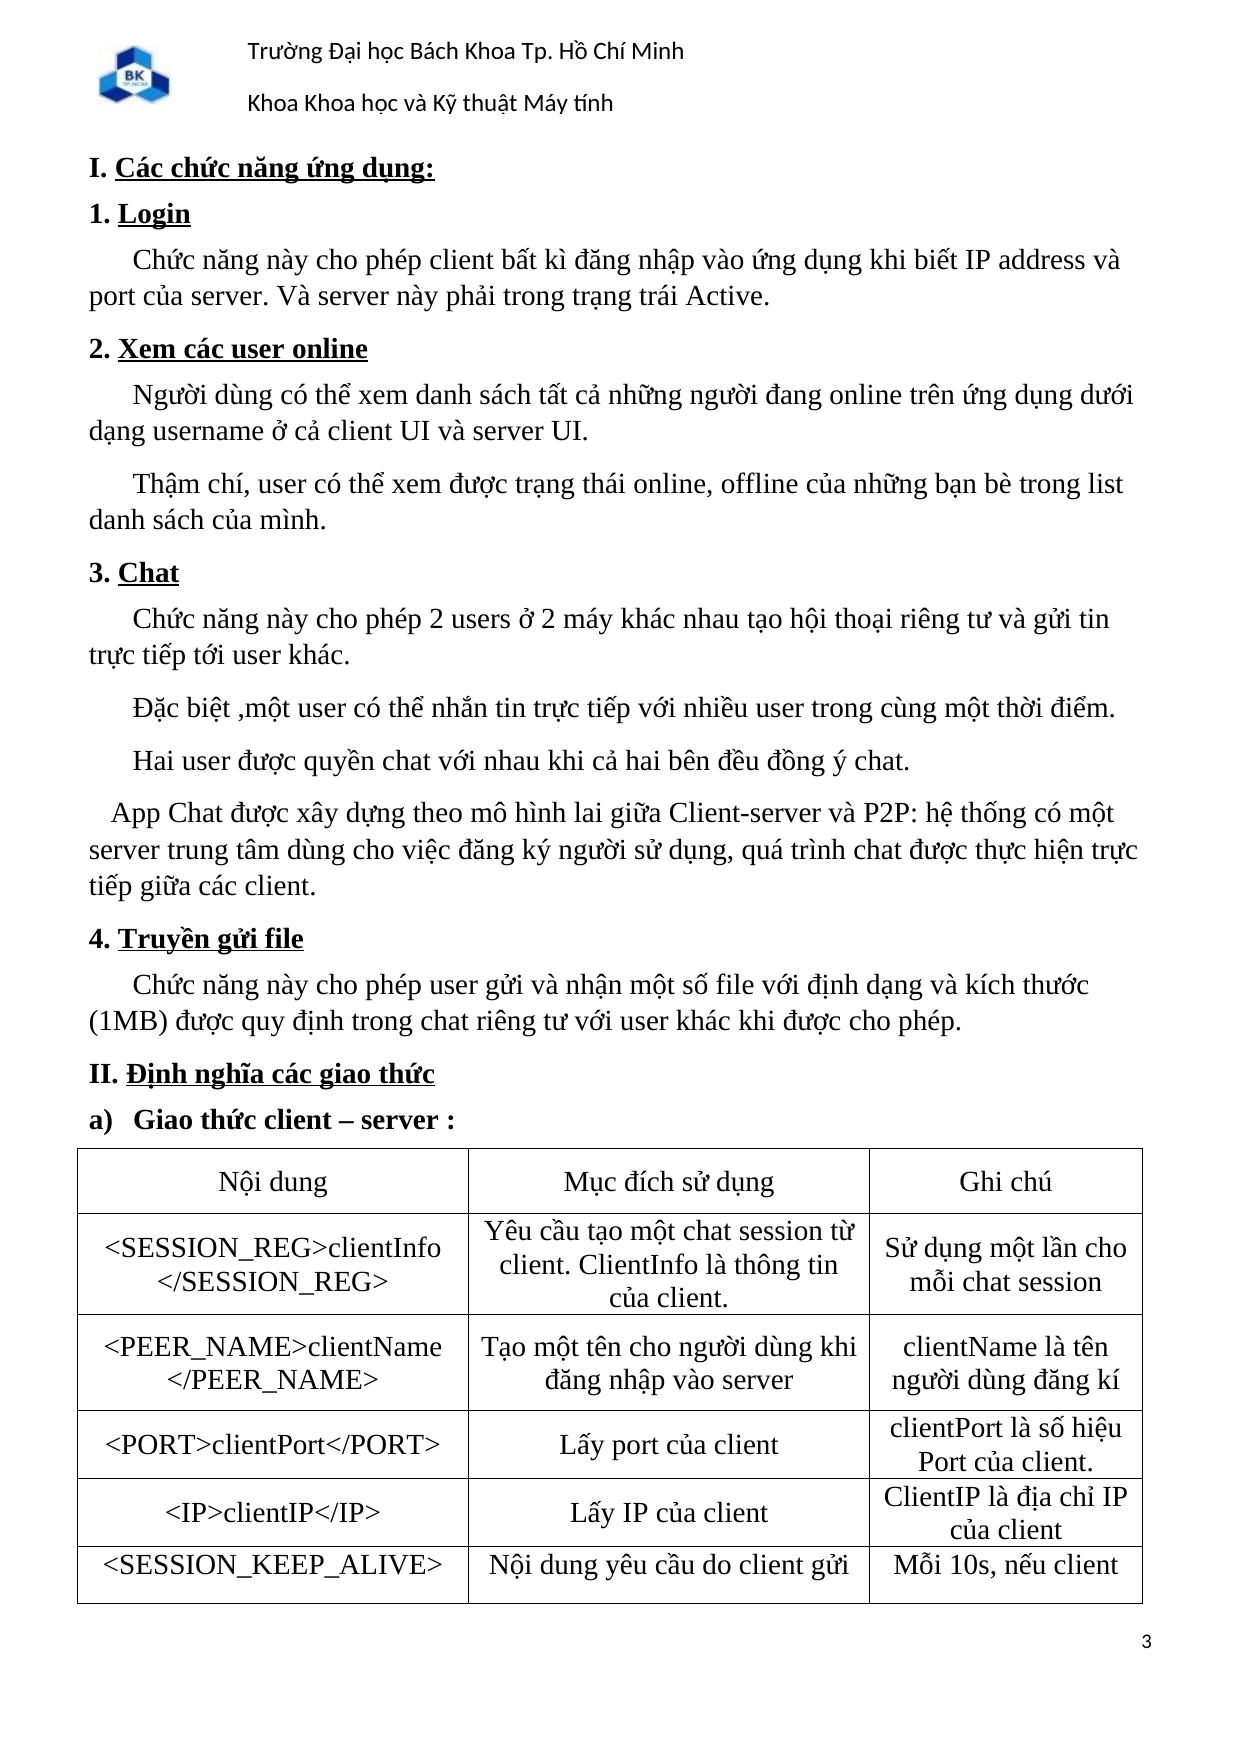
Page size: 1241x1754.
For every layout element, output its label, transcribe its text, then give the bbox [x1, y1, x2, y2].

table_cell Tạo một tên cho người dùng khi đăng nhập vào server [469, 1315, 869, 1409]
table_cell <PORT>clientPort</PORT> [78, 1411, 468, 1478]
text Thậm chí, user có thể xem được trạng thái online, offline của những bạn bè trong list danh sách của mình. [88, 466, 1152, 536]
subtitle Chat [88, 555, 1152, 588]
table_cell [78, 1547, 468, 1603]
text Đặc biệt ,một user có thể nhắn tin trực tiếp với nhiều user trong cùng một thời điểm. [88, 690, 1152, 723]
table_cell ClientIP là địa chỉ IP của client [870, 1479, 1142, 1546]
text Người dùng có thể xem danh sách tất cả những người đang online trên ứng dụng dưới dạng username ở cả client UI và server UI. [88, 377, 1152, 447]
table_cell clientName là tên người dùng đăng kí [870, 1315, 1142, 1409]
subtitle Định nghĩa các giao thức [88, 1056, 1152, 1089]
picture [97, 45, 173, 105]
table_cell Lấy IP của client [469, 1479, 869, 1546]
subtitle Giao thức client – server : [88, 1102, 1152, 1135]
table_cell <PEER_NAME>clientName </PEER_NAME> [78, 1315, 468, 1409]
table_cell Sử dụng một lần cho mỗi chat session [870, 1214, 1142, 1314]
table_cell <SESSION_REG>clientInfo </SESSION_REG> [78, 1214, 468, 1314]
table_header Ghi chú [870, 1149, 1142, 1212]
subtitle Các chức năng ứng dụng: [88, 150, 1152, 183]
text Chức năng này cho phép 2 users ở 2 máy khác nhau tạo hội thoại riêng tư và gửi tin trực tiếp tới user khác. [88, 601, 1152, 671]
table_cell <IP>clientIP</IP> [78, 1479, 468, 1546]
subtitle Xem các user online [88, 331, 1152, 364]
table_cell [469, 1547, 869, 1603]
table_cell Lấy port của client [469, 1411, 869, 1478]
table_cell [870, 1547, 1142, 1603]
text Chức năng này cho phép client bất kì đăng nhập vào ứng dụng khi biết IP address và port của server. Và server này phải trong trạng trái Active. [88, 242, 1152, 312]
subtitle Truyền gửi file [88, 921, 1152, 954]
table_header Mục đích sử dụng [469, 1149, 869, 1212]
text Hai user được quyền chat với nhau khi cả hai bên đều đồng ý chat. [88, 743, 1152, 776]
table_cell Yêu cầu tạo một chat session từ client. ClientInfo là thông tin của client. [469, 1214, 869, 1314]
subtitle Login [88, 196, 1152, 229]
text Chức năng này cho phép user gửi và nhận một số file với định dạng và kích thước (1MB) được quy định trong chat riêng tư với user khác khi được cho phép. [88, 967, 1152, 1036]
text App Chat được xây dựng theo mô hình lai giữa Client-server và P2P: hệ thống có một server trung tâm dùng cho việc đăng ký người sử dụng, quá trình chat được thực hiện trực tiếp giữa các client. [88, 796, 1152, 901]
table_cell clientPort là số hiệu Port của client. [870, 1411, 1142, 1478]
table_header Nội dung [78, 1149, 468, 1212]
